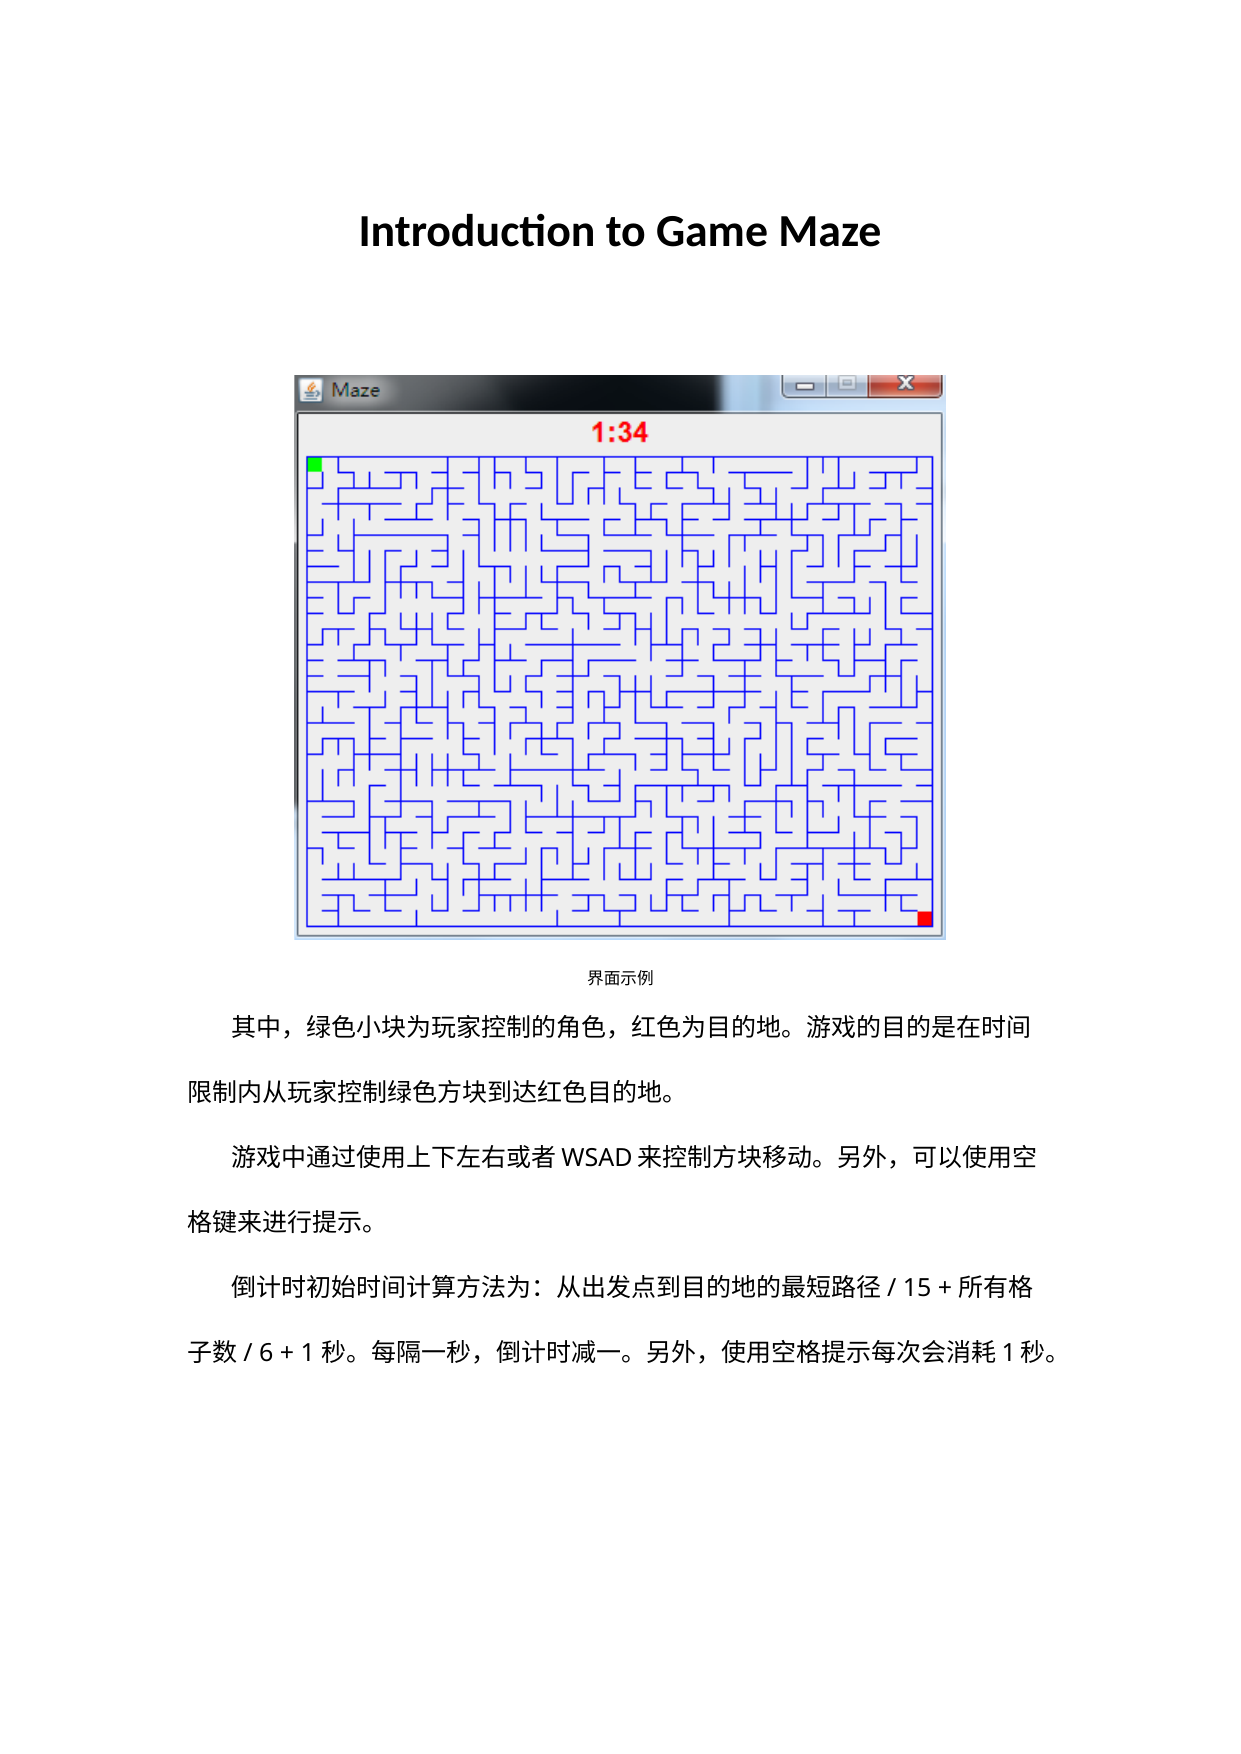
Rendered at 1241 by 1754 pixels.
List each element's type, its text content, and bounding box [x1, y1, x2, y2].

picture [294, 375, 946, 940]
text 倒计时初始时间计算方法为：从出发点到目的地的最短路径 / 15 + 所有格子数 / 6 + 1 秒。每隔一秒，倒计时减一。另外，使用空格提示每次会消耗1秒。 [187, 1253, 1053, 1383]
text 游戏中通过使用上下左右或者WSAD来控制方块移动。另外，可以使用空格键来进行提示。 [187, 1123, 1053, 1253]
text 界面示例 [187, 961, 1053, 993]
text 其中，绿色小块为玩家控制的角色，红色为目的地。游戏的目的是在时间限制内从玩家控制绿色方块到达红色目的地。 [187, 993, 1053, 1123]
subtitle Introduction to Game Maze [187, 197, 1053, 262]
